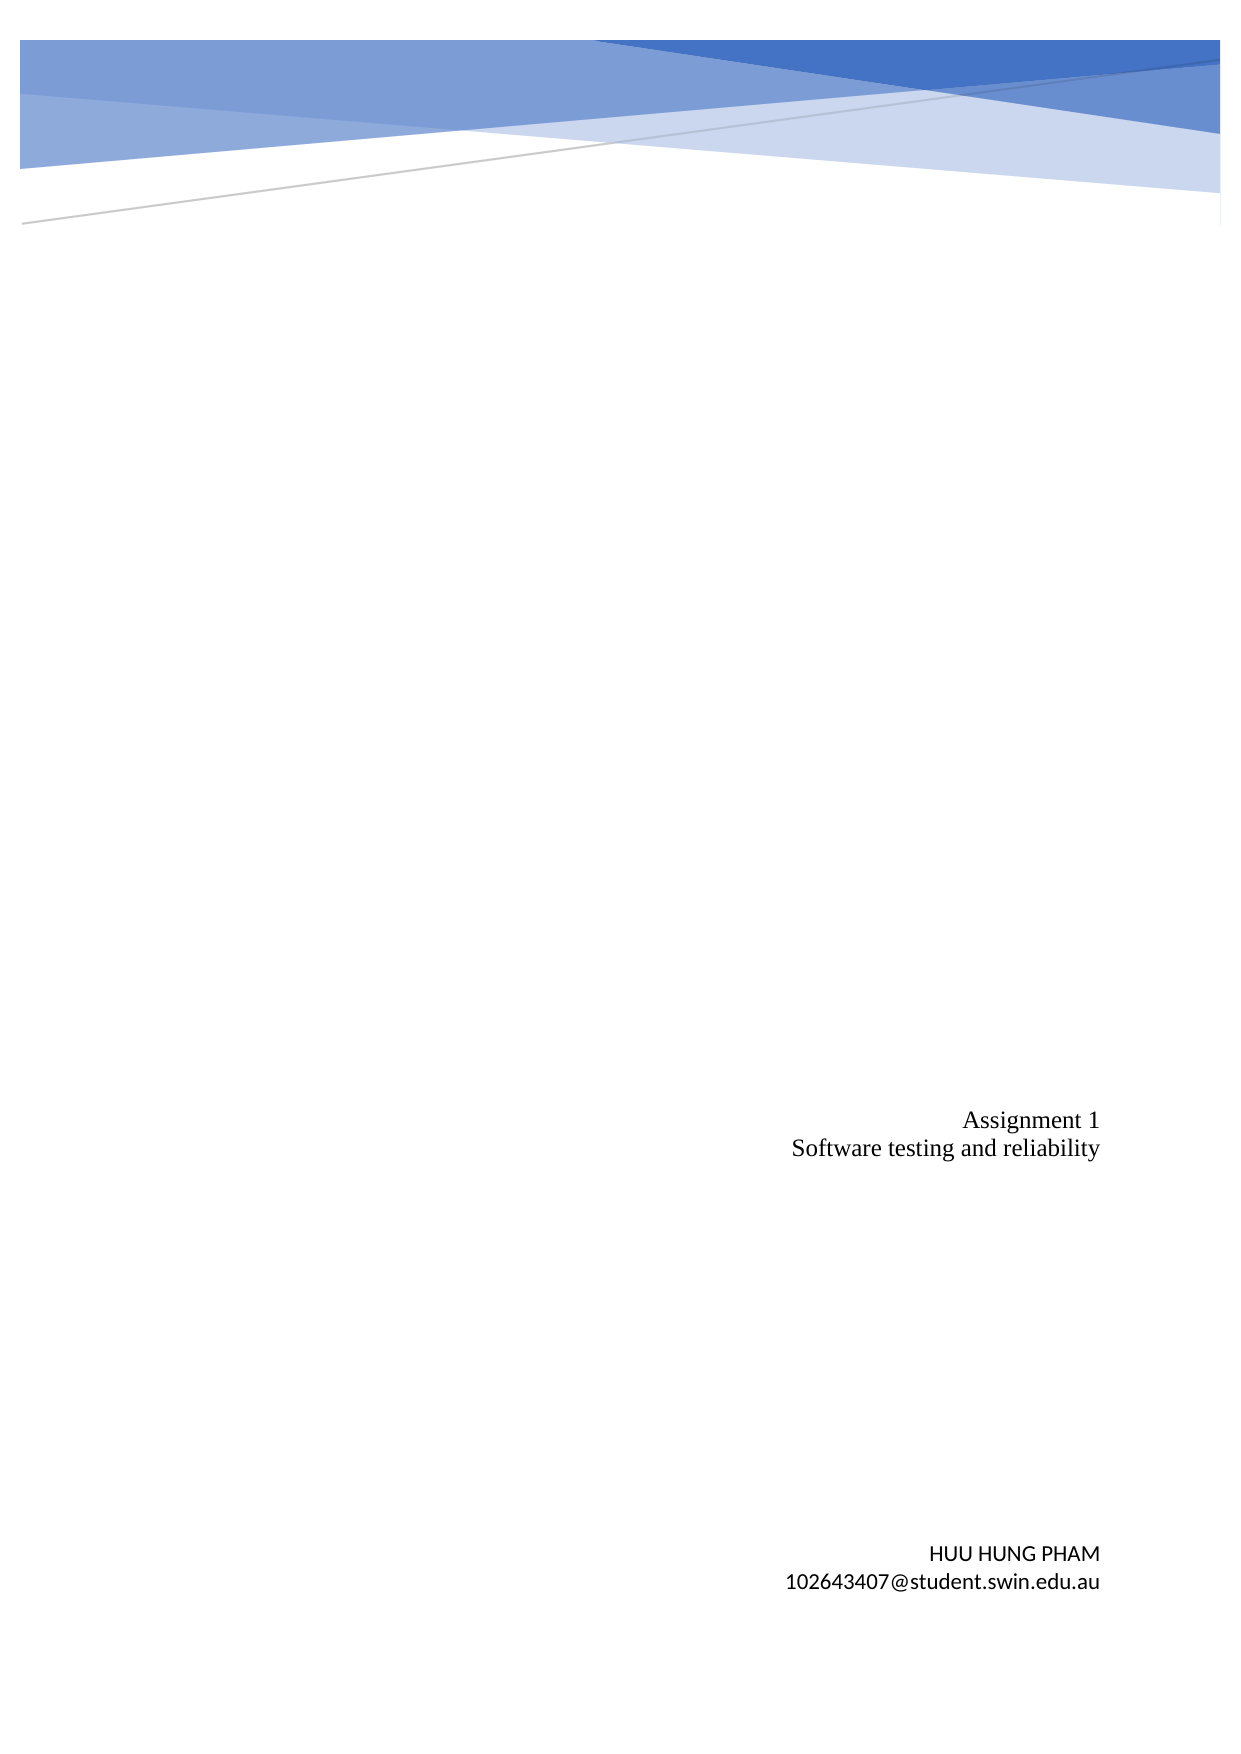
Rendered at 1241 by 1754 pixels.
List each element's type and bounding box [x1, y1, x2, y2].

picture [20, 40, 1221, 240]
